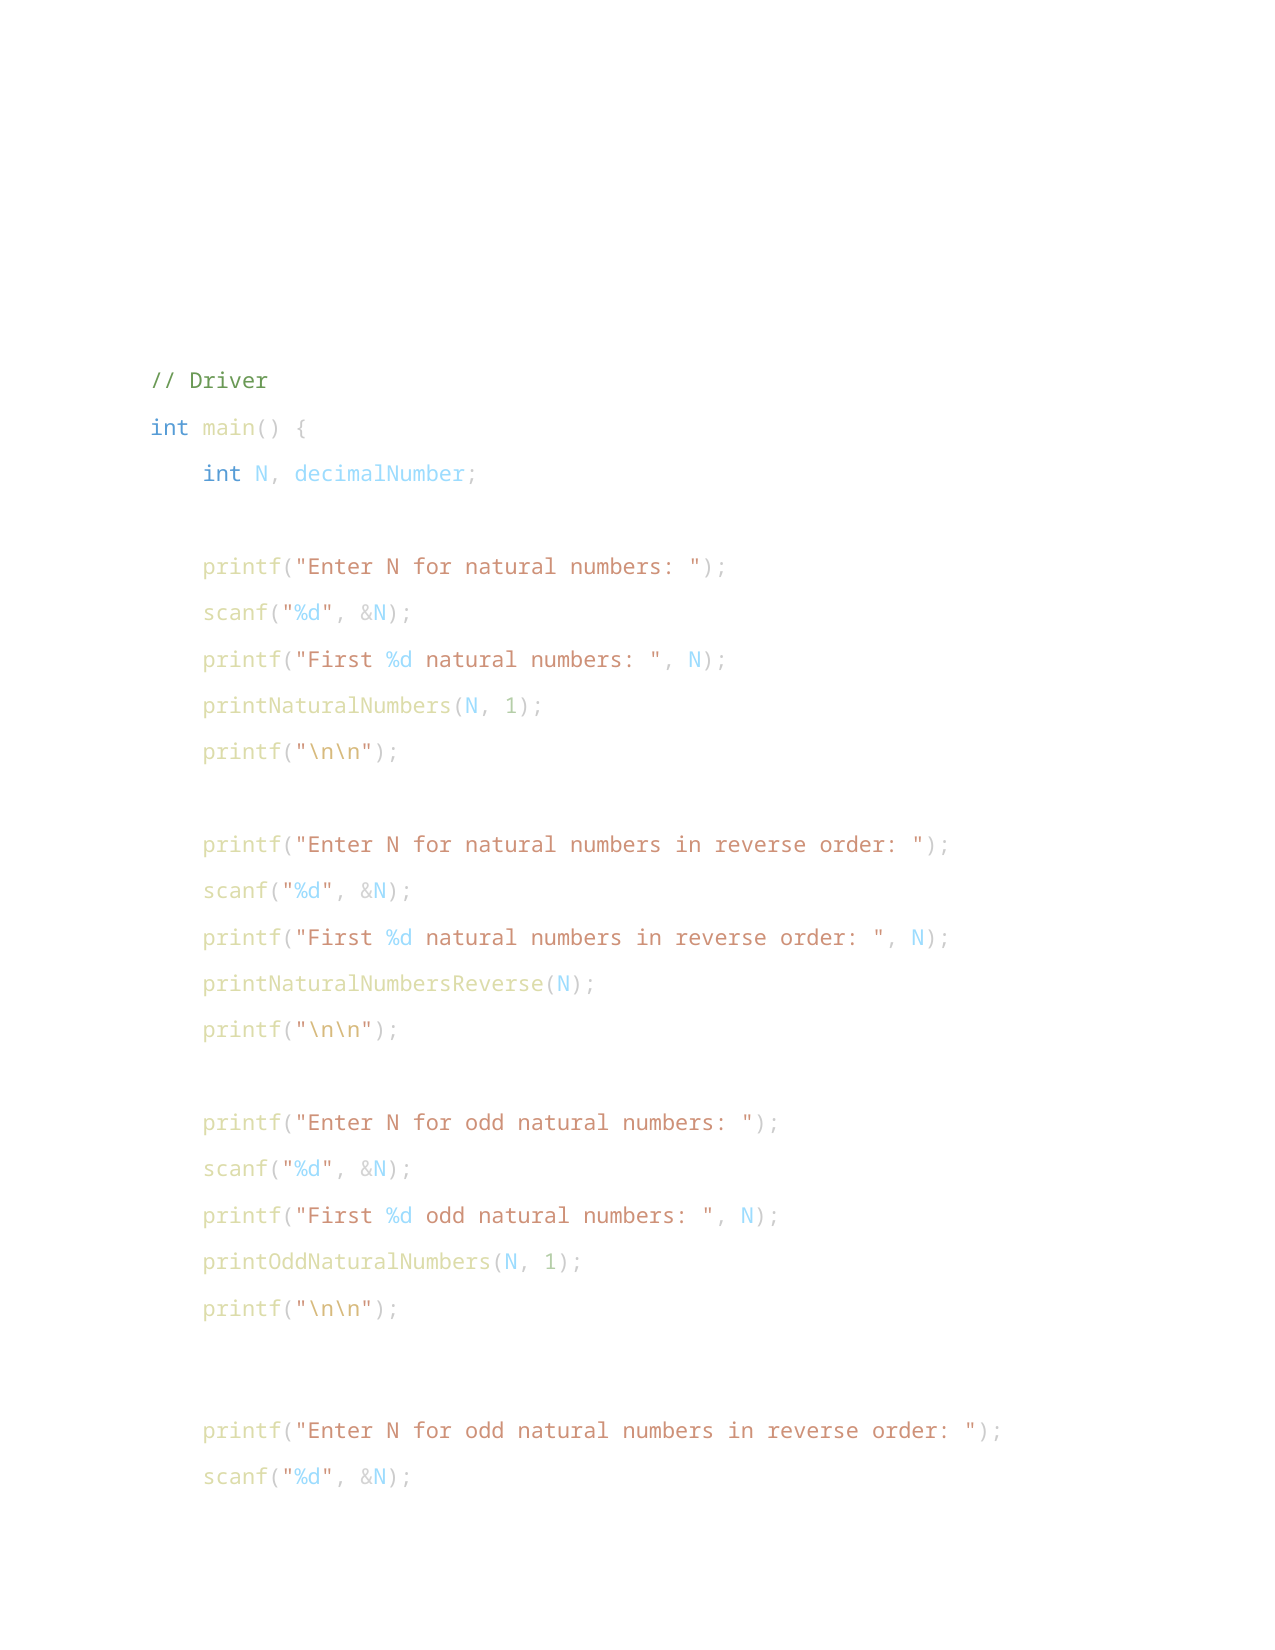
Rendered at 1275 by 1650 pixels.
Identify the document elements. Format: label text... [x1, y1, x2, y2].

text scanf("%d", &N); [150, 597, 1125, 627]
text printf("First %d natural numbers in reverse order: ", N); [150, 921, 1125, 951]
text printf("\n\n"); [150, 1292, 1125, 1322]
text printf("First %d odd natural numbers: ", N); [150, 1199, 1125, 1229]
text int N, decimalNumber; [150, 458, 1125, 487]
text scanf("%d", &N); [150, 875, 1125, 905]
text printf("\n\n"); [150, 1014, 1125, 1044]
text // Driver [150, 365, 1125, 395]
text printf("\n\n"); [150, 736, 1125, 766]
text printNaturalNumbers(N, 1); [150, 689, 1125, 719]
text printNaturalNumbersReverse(N); [150, 968, 1125, 997]
text printf("Enter N for odd natural numbers in reverse order: "); [150, 1414, 1125, 1444]
text printf("Enter N for natural numbers: "); [150, 551, 1125, 580]
text printOddNaturalNumbers(N, 1); [150, 1246, 1125, 1276]
text int main() { [150, 411, 1125, 441]
text printf("Enter N for odd natural numbers: "); [150, 1107, 1125, 1136]
text printf("Enter N for natural numbers in reverse order: "); [150, 829, 1125, 858]
text printf("First %d natural numbers: ", N); [150, 643, 1125, 673]
text scanf("%d", &N); [150, 1461, 1125, 1491]
text scanf("%d", &N); [150, 1153, 1125, 1183]
